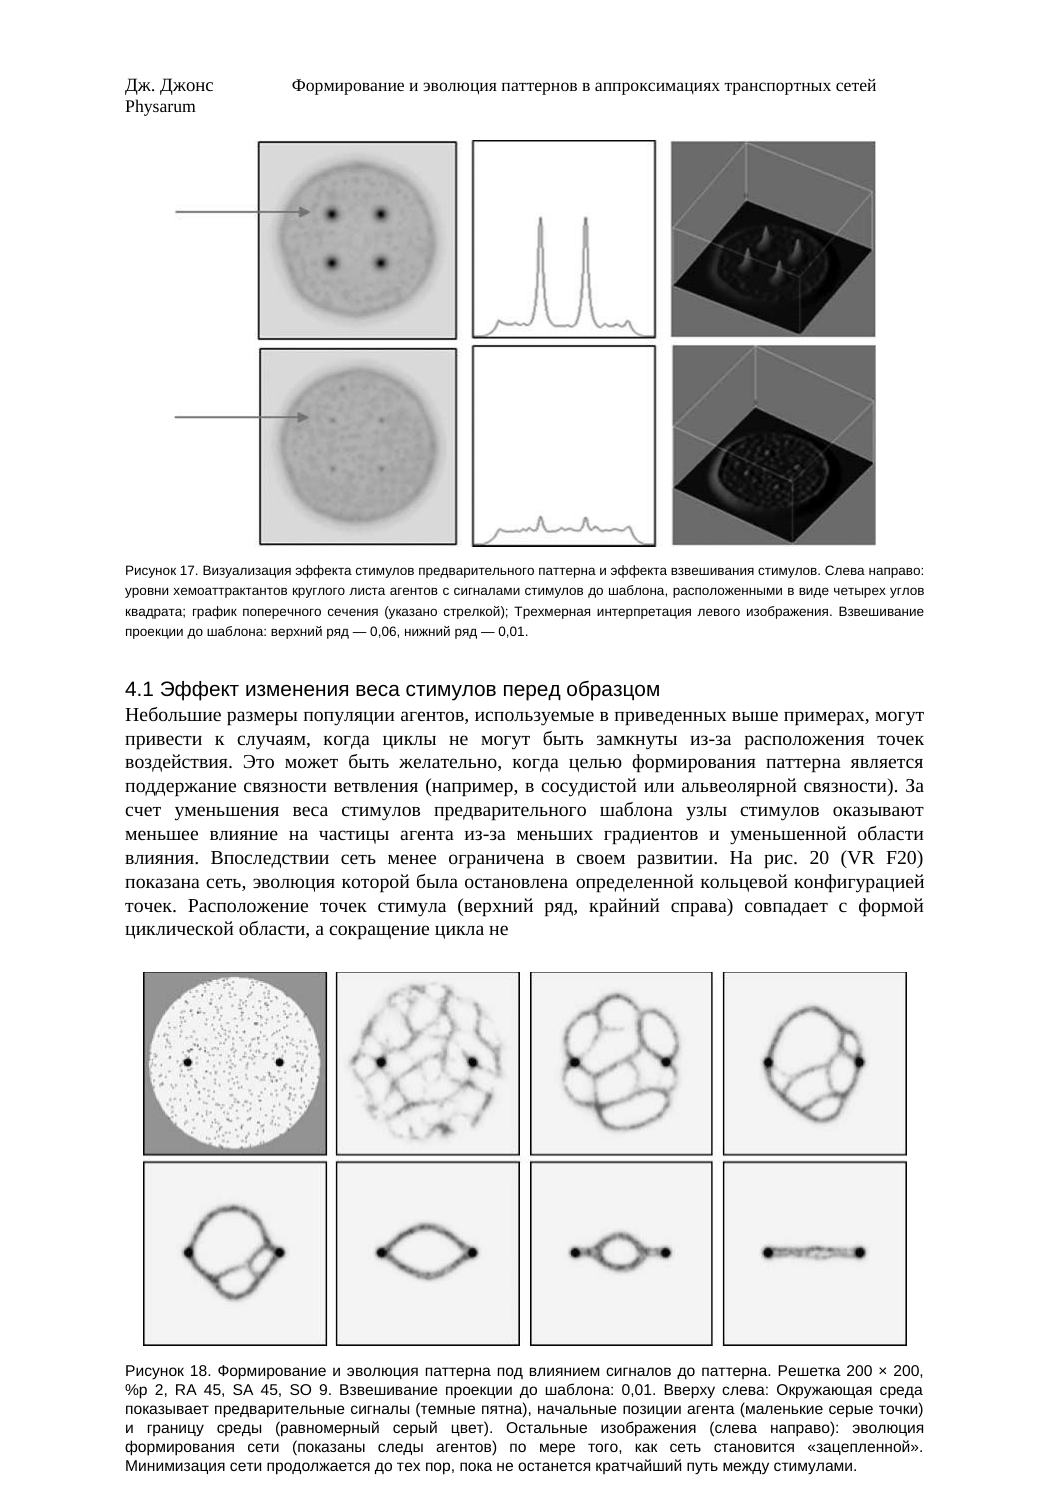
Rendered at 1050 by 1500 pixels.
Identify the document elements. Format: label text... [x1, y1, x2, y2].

picture [174, 140, 876, 547]
text Рисунок 18. Формирование и эволюция паттерна под влиянием сигналов до паттерна. Решетка 200 × 200, %p 2, RA 45, SA 45, SO 9. Взвешивание проекции до шаблона: 0,01. Вверху слева: Окружающая среда показывает предварительные сигналы (темные пятна), начальные позиции агента (маленькие серые точки) и границу среды (равномерный серый цвет). Остальные изображения (слева направо): эволюция формирования сети (показаны следы агентов) по мере того, как сеть становится «зацепленной». Минимизация сети продолжается до тех пор, пока не останется кратчайший путь между стимулами. [125, 1362, 925, 1475]
text Небольшие размеры популяции агентов, используемые в приведенных выше примерах, могут привести к случаям, когда циклы не могут быть замкнуты из-за расположения точек воздействия. Это может быть желательно, когда целью формирования паттерна является поддержание связности ветвления (например, в сосудистой или альвеолярной связности). За счет уменьшения веса стимулов предварительного шаблона узлы стимулов оказывают меньшее влияние на частицы агента из-за меньших градиентов и уменьшенной области влияния. Впоследствии сеть менее ограничена в своем развитии. На рис. 20 (VR F20) показана сеть, эволюция которой была остановлена ​​определенной кольцевой конфигурацией точек. Расположение точек стимула (верхний ряд, крайний справа) совпадает с формой циклической области, а сокращение цикла не [125, 703, 925, 940]
picture [143, 972, 907, 1346]
text Дж. Джонс Формирование и эволюция паттернов в аппроксимациях транспортных сетей Physarum [125, 74, 925, 116]
text Рисунок 17. Визуализация эффекта стимулов предварительного паттерна и эффекта взвешивания стимулов. Слева направо: уровни хемоаттрактантов круглого листа агентов с сигналами стимулов до шаблона, расположенными в виде четырех углов квадрата; график поперечного сечения (указано стрелкой); Трехмерная интерпретация левого изображения. Взвешивание проекции до шаблона: верхний ряд — 0,06, нижний ряд — 0,01. [125, 563, 925, 639]
text 4.1 Эффект изменения веса стимулов перед образцом [125, 677, 925, 701]
